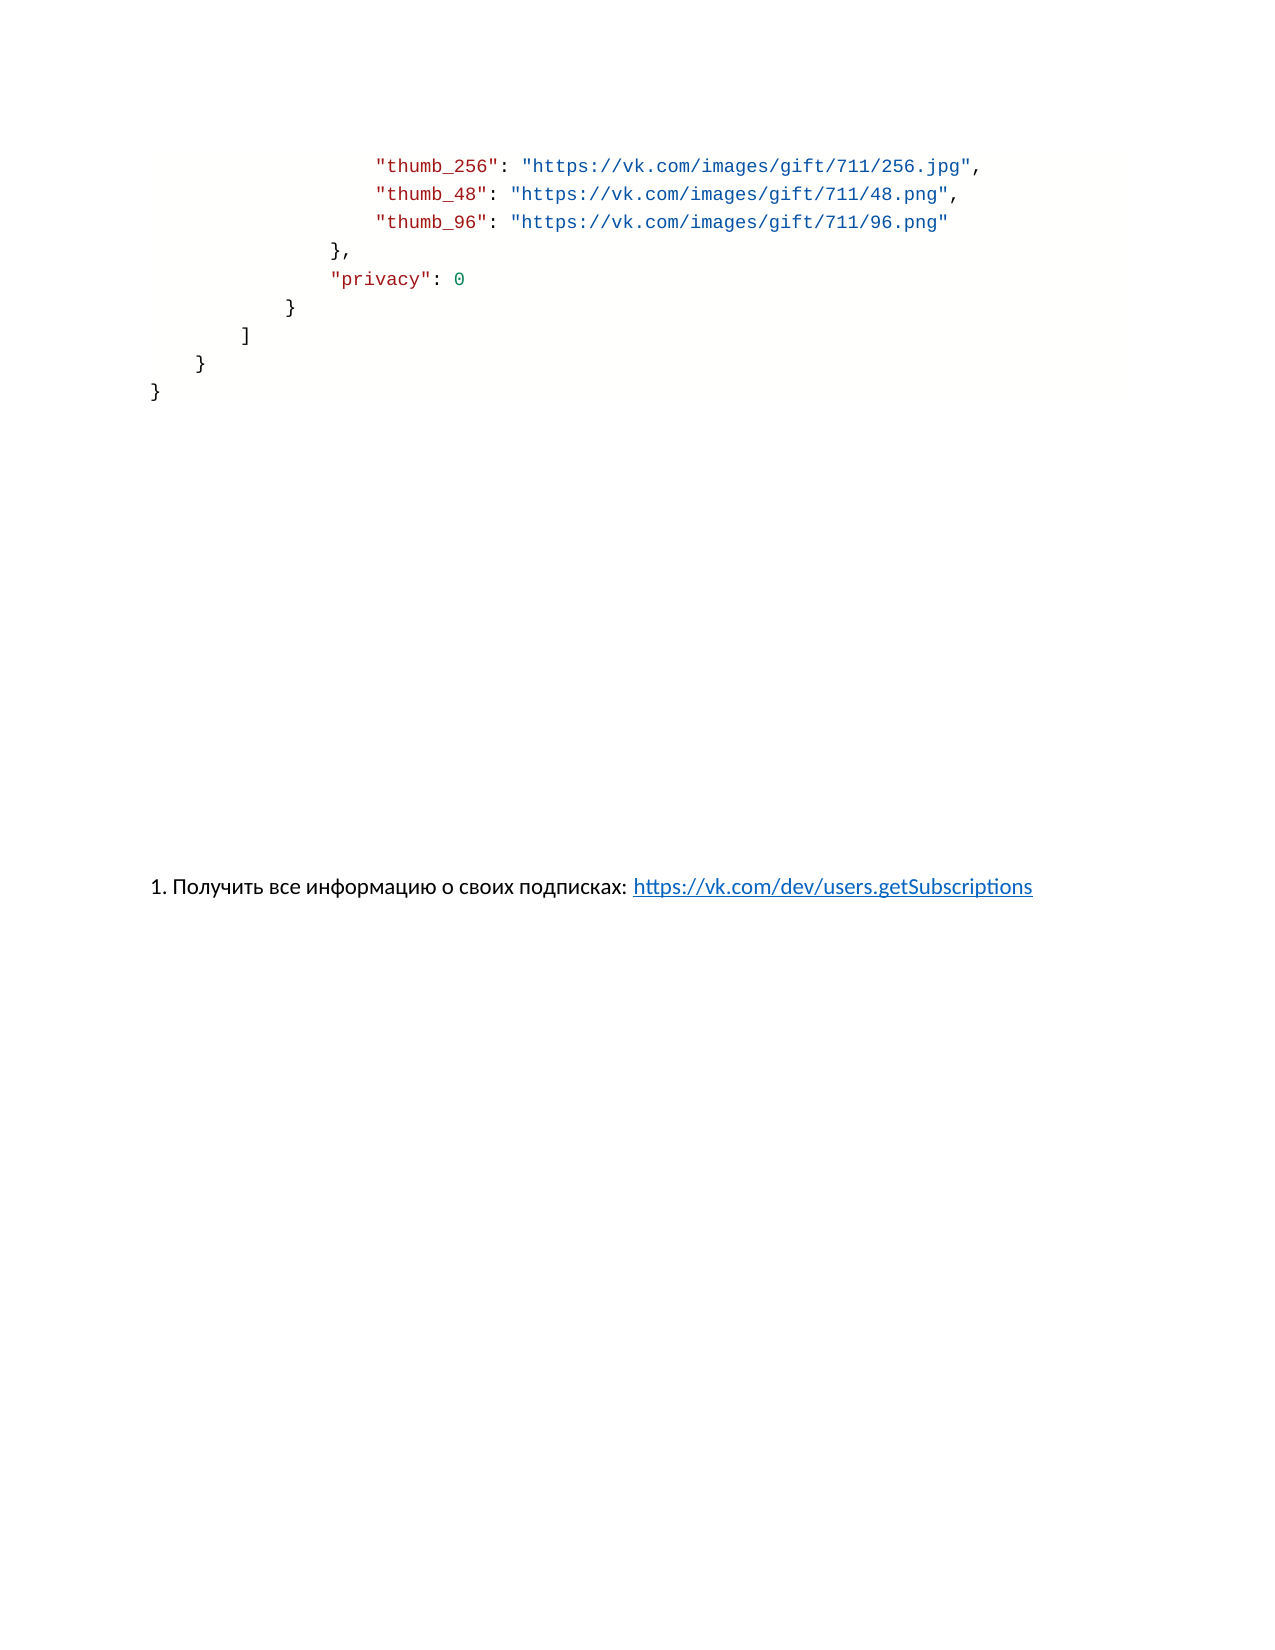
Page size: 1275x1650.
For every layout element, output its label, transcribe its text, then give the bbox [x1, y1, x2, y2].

text } [150, 291, 1125, 319]
text 1. Получить все информацию о своих подписках: https://vk.com/dev/users.getSubscriptions [150, 872, 1125, 900]
text "privacy": 0 [150, 262, 1125, 291]
text "thumb_256": "https://vk.com/images/gift/711/256.jpg", [150, 150, 1125, 178]
text ] [150, 319, 1125, 347]
text "thumb_96": "https://vk.com/images/gift/711/96.png" [150, 206, 1125, 234]
text } [150, 375, 1125, 403]
text }, [150, 234, 1125, 262]
text "thumb_48": "https://vk.com/images/gift/711/48.png", [150, 178, 1125, 206]
text } [150, 347, 1125, 375]
